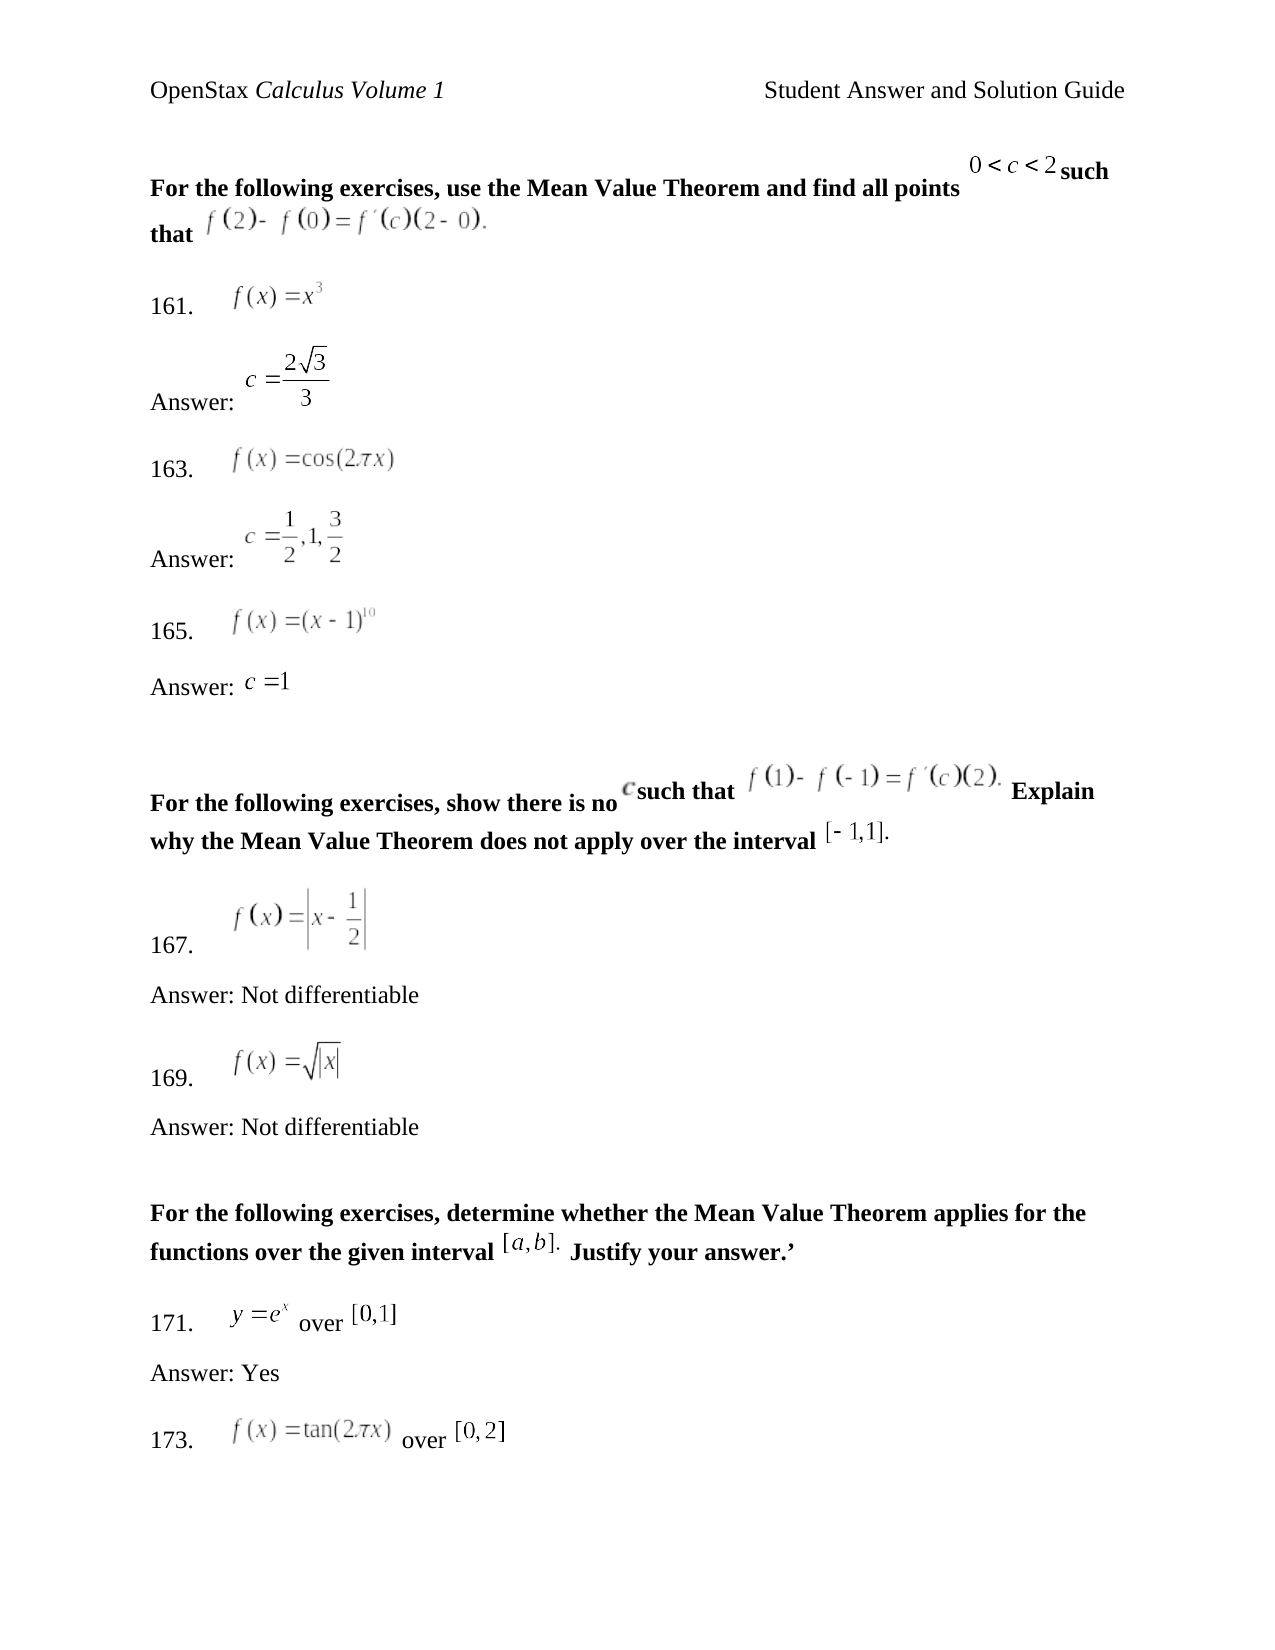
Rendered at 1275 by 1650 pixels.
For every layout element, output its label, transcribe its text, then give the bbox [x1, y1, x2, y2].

list Answer: [150, 666, 1125, 701]
text 163. [150, 445, 1125, 483]
text For the following exercises, show there is nosuch that Explain why the Mean Value Theorem does not apply over the interval [150, 758, 1125, 855]
list Answer: [150, 504, 1125, 573]
list For the following exercises, determine whether the Mean Value Theorem applies for the functions over the given interval Justify your answer.’ [150, 1198, 1125, 1265]
text 169. [150, 1037, 1125, 1091]
text 173. over [150, 1415, 1125, 1454]
text 171. over [150, 1294, 1125, 1337]
list Answer: Not differentiable [150, 980, 1125, 1009]
text 161. [150, 277, 1125, 319]
list Answer: [150, 340, 1125, 416]
list Answer: Yes [150, 1358, 1125, 1387]
list Answer: Not differentiable [150, 1112, 1125, 1141]
text 165. [150, 602, 1125, 645]
text 167. [150, 883, 1125, 959]
text For the following exercises, use the Mean Value Theorem and find all points such that [150, 150, 1125, 248]
